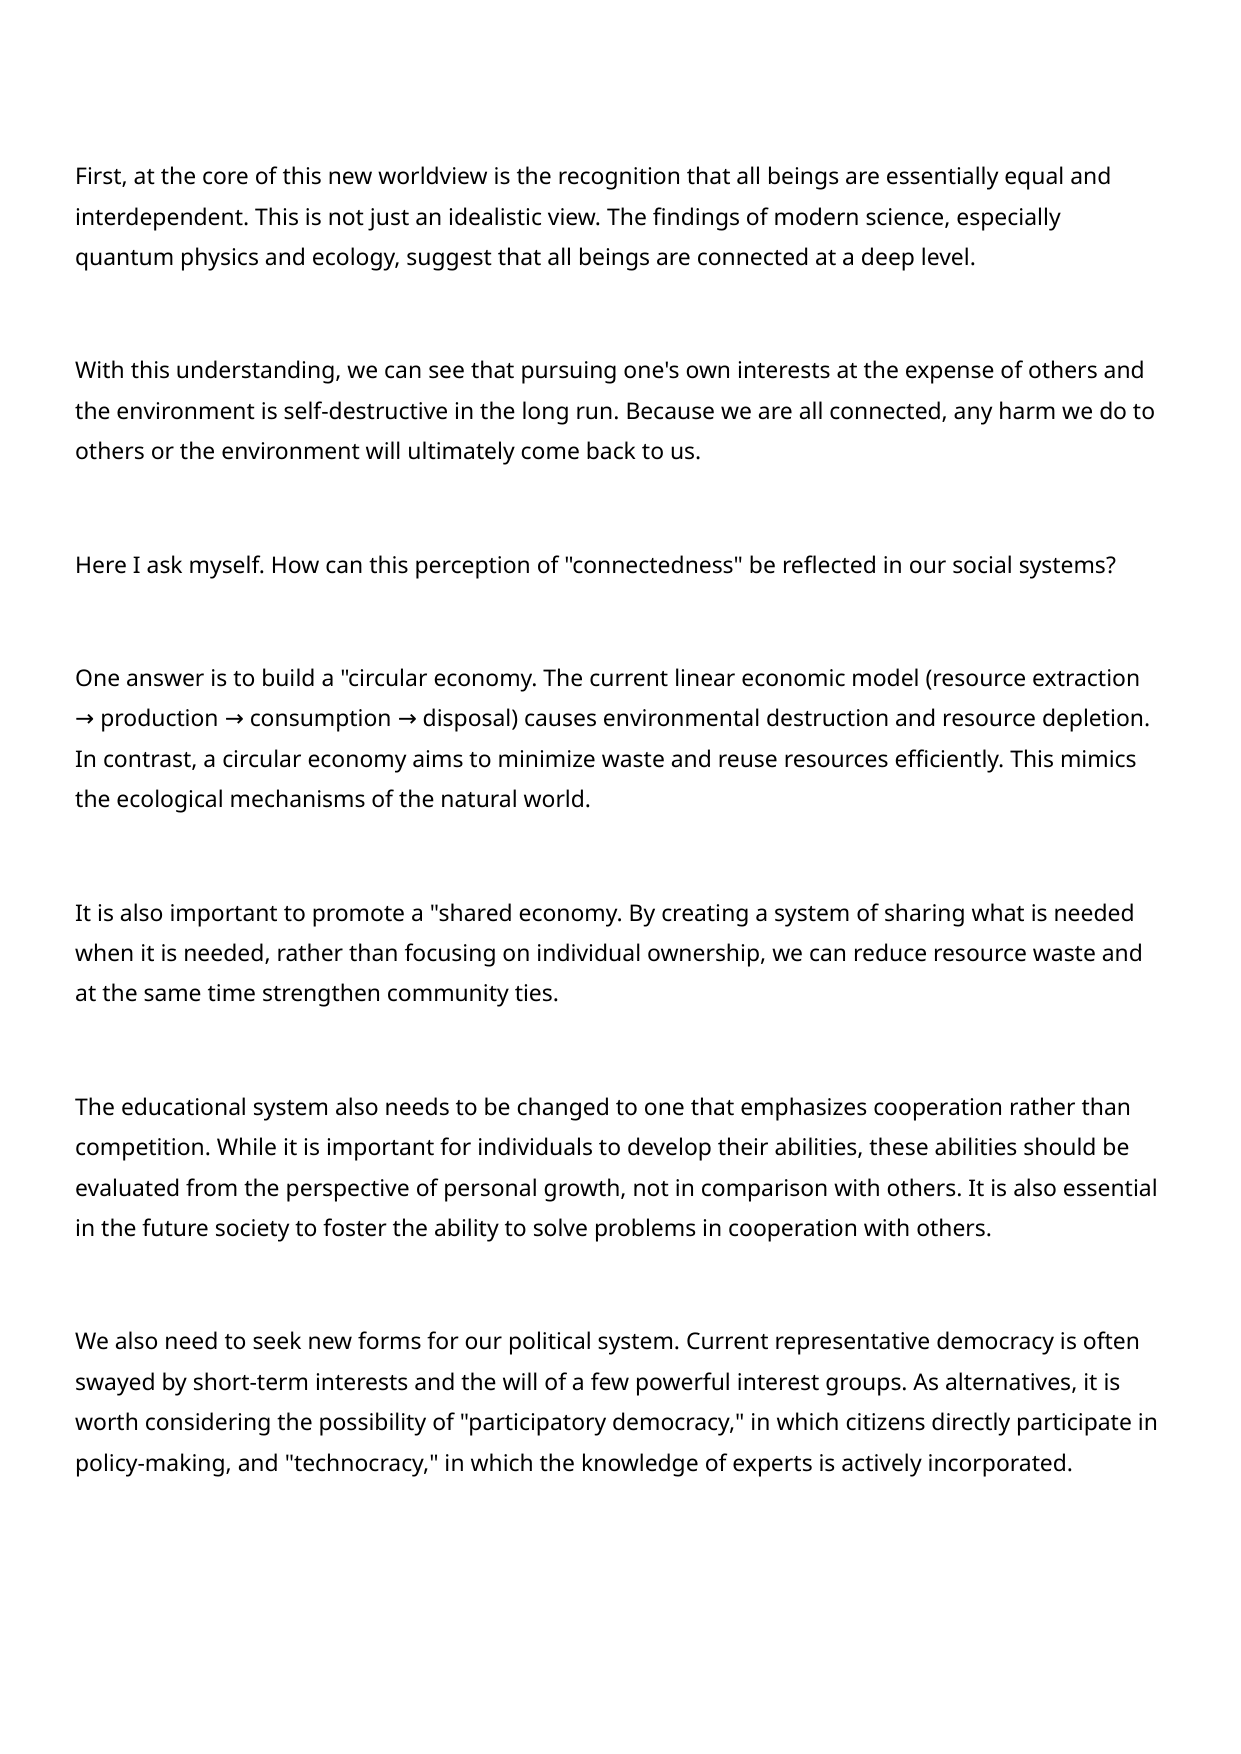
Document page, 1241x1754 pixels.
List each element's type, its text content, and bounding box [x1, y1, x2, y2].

text Here I ask myself. How can this perception of "connectedness" be reflected in our social systems? [75, 545, 1165, 583]
text It is also important to promote a "shared economy. By creating a system of sharing what is needed when it is needed, rather than focusing on individual ownership, we can reduce resource waste and at the same time strengthen community ties. [75, 893, 1165, 1012]
text First, at the core of this new worldview is the recognition that all beings are essentially equal and interdependent. This is not just an idealistic view. The findings of modern science, especially quantum physics and ecology, suggest that all beings are connected at a deep level. [75, 157, 1165, 275]
text With this understanding, we can see that pursuing one's own interests at the expense of others and the environment is self-destructive in the long run. Because we are all connected, any harm we do to others or the environment will ultimately come back to us. [75, 351, 1165, 469]
text We also need to seek new forms for our political system. Current representative democracy is often swayed by short-term interests and the will of a few powerful interest groups. As alternatives, it is worth considering the possibility of "participatory democracy," in which citizens directly participate in policy-making, and "technocracy," in which the knowledge of experts is actively incorporated. [75, 1322, 1165, 1481]
text One answer is to build a "circular economy. The current linear economic model (resource extraction → production → consumption → disposal) causes environmental destruction and resource depletion. In contrast, a circular economy aims to minimize waste and reuse resources efficiently. This mimics the ecological mechanisms of the natural world. [75, 659, 1165, 817]
text The educational system also needs to be changed to one that emphasizes cooperation rather than competition. While it is important for individuals to develop their abilities, these abilities should be evaluated from the perspective of personal growth, not in comparison with others. It is also essential in the future society to foster the ability to solve problems in cooperation with others. [75, 1087, 1165, 1246]
